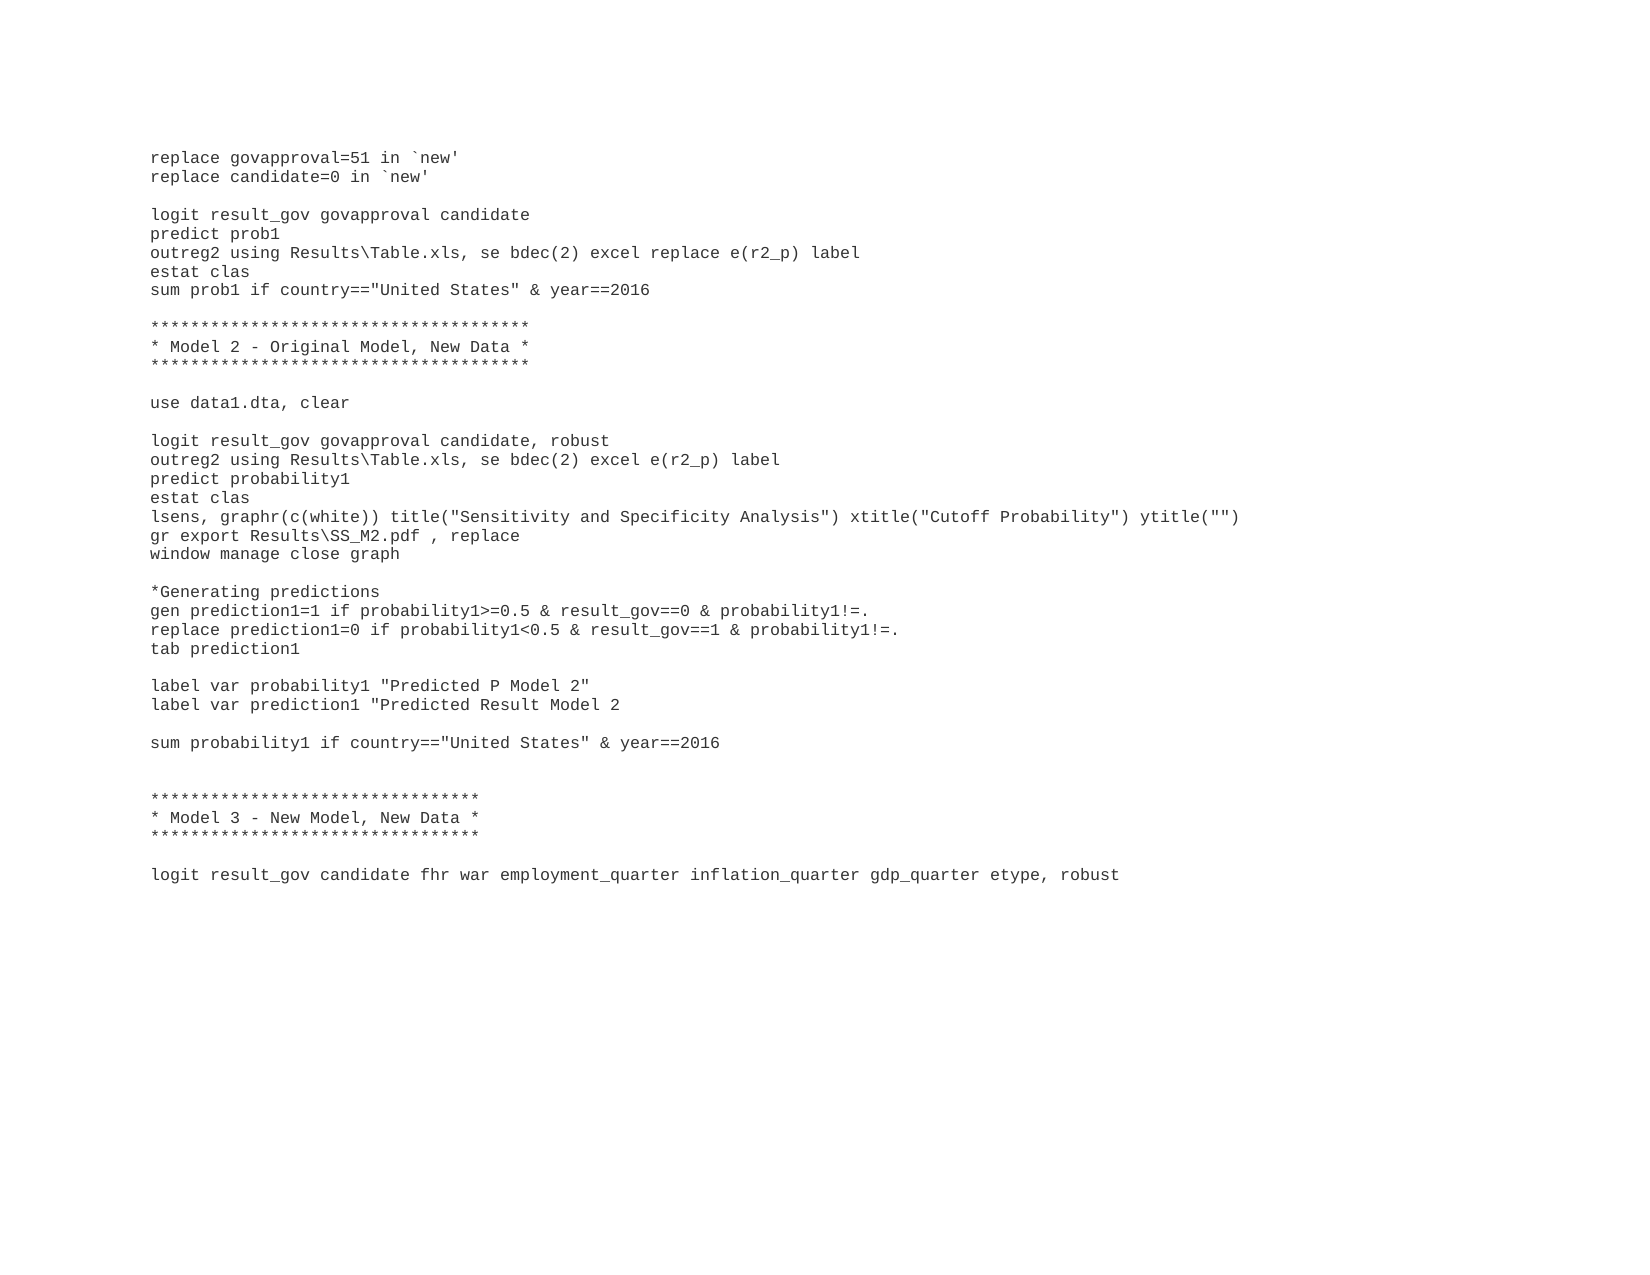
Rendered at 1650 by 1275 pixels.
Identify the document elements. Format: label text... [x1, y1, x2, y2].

text outreg2 using Results\Table.xls, se bdec(2) excel e(r2_p) label [150, 452, 1500, 471]
text lsens, graphr(c(white)) title("Sensitivity and Specificity Analysis") xtitle("Cutoff Probability") ytitle("") [150, 508, 1500, 527]
text gr export Results\SS_M2.pdf , replace [150, 527, 1500, 546]
text gen prediction1=1 if probability1>=0.5 & result_gov==0 & probability1!=. [150, 602, 1500, 621]
text tab prediction1 [150, 640, 1500, 659]
text ********************************* [150, 829, 1500, 848]
text label var prediction1 "Predicted Result Model 2 [150, 697, 1500, 716]
text replace candidate=0 in `new' [150, 169, 1500, 188]
text * Model 2 - Original Model, New Data * [150, 338, 1500, 357]
text label var probability1 "Predicted P Model 2" [150, 678, 1500, 697]
text logit result_gov govapproval candidate [150, 207, 1500, 225]
text outreg2 using Results\Table.xls, se bdec(2) excel replace e(r2_p) label [150, 244, 1500, 263]
text * Model 3 - New Model, New Data * [150, 810, 1500, 829]
text ************************************** [150, 320, 1500, 338]
text sum prob1 if country=="United States" & year==2016 [150, 282, 1500, 301]
text predict probability1 [150, 471, 1500, 489]
text *Generating predictions [150, 584, 1500, 602]
text estat clas [150, 489, 1500, 508]
text ************************************** [150, 357, 1500, 376]
text sum probability1 if country=="United States" & year==2016 [150, 734, 1500, 753]
text use data1.dta, clear [150, 395, 1500, 414]
text predict prob1 [150, 225, 1500, 244]
text window manage close graph [150, 546, 1500, 565]
text ********************************* [150, 791, 1500, 810]
text logit result_gov candidate fhr war employment_quarter inflation_quarter gdp_quarter etype, robust [150, 866, 1500, 885]
text replace govapproval=51 in `new' [150, 150, 1500, 169]
text logit result_gov govapproval candidate, robust [150, 433, 1500, 452]
text replace prediction1=0 if probability1<0.5 & result_gov==1 & probability1!=. [150, 621, 1500, 640]
text estat clas [150, 263, 1500, 282]
